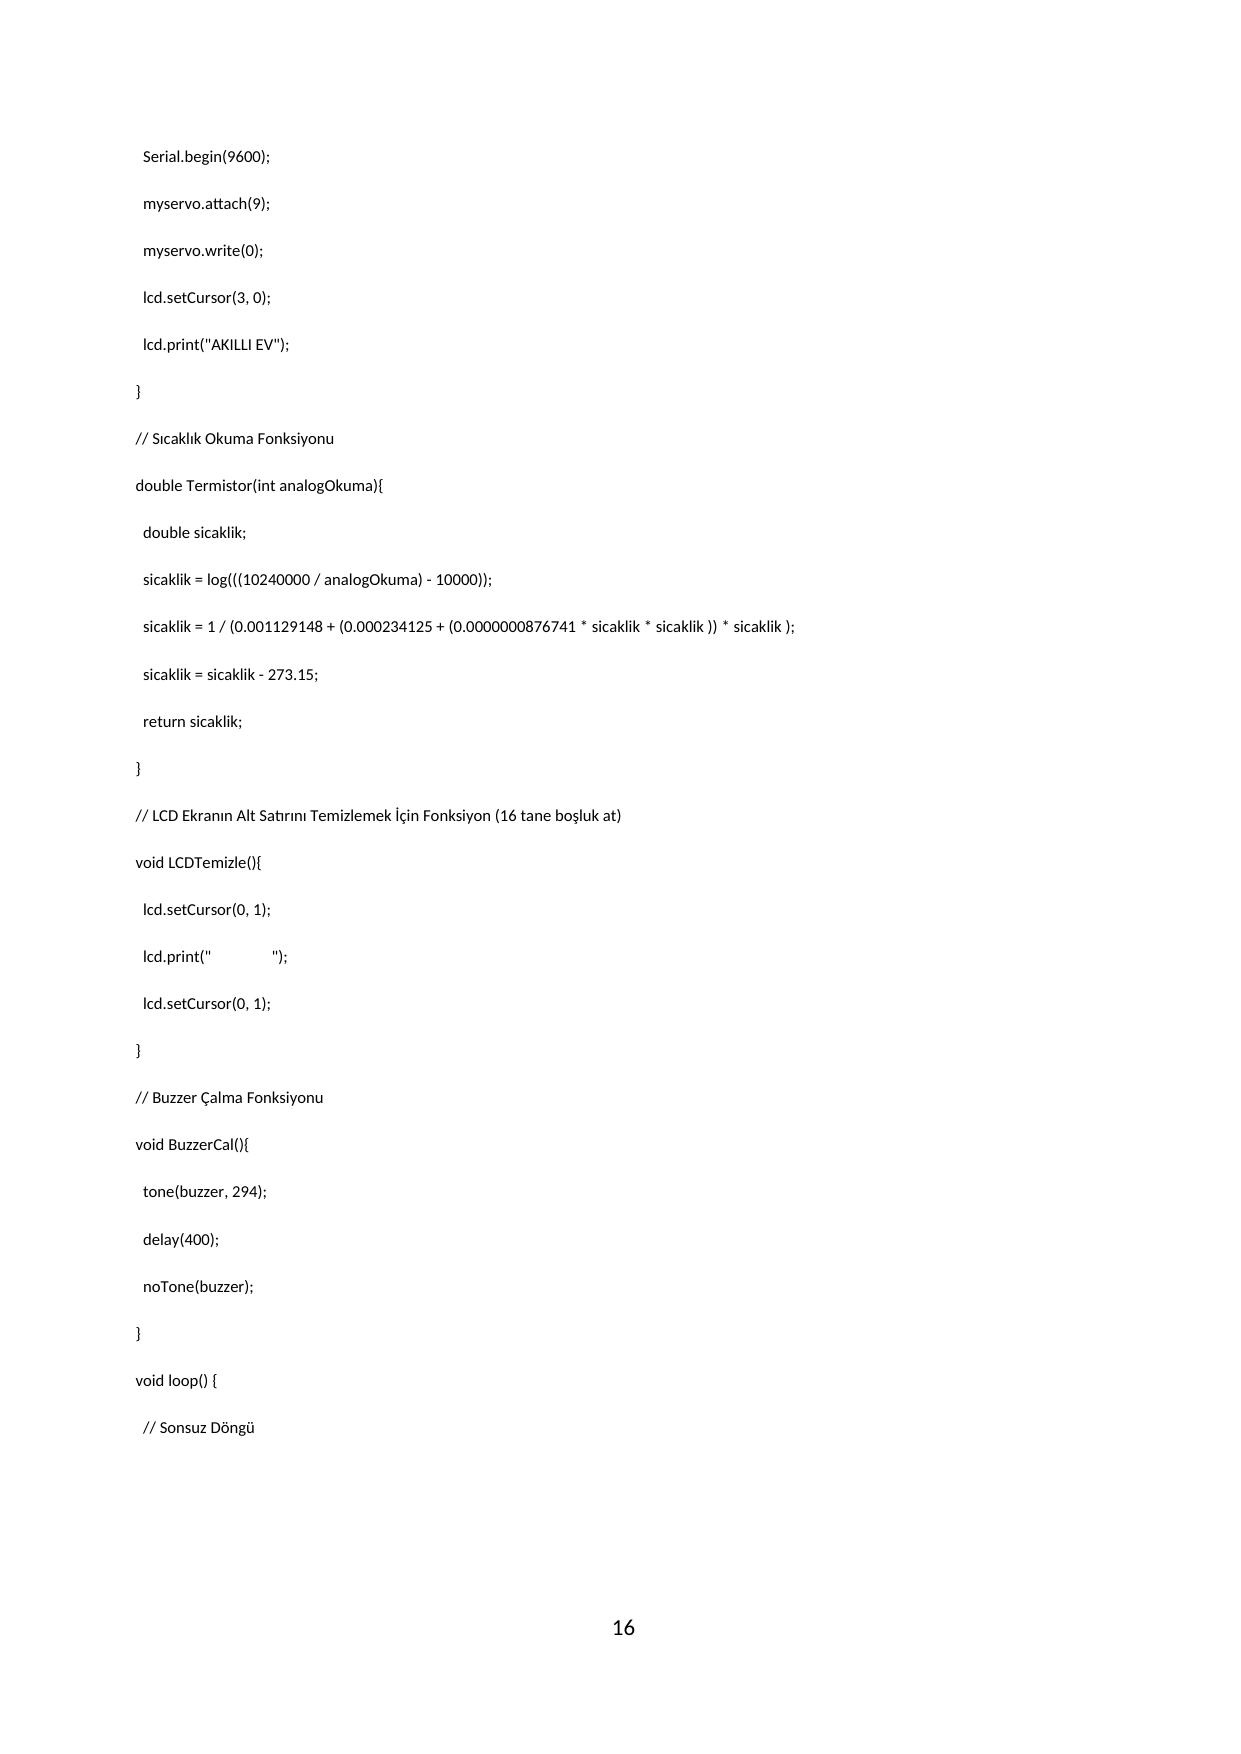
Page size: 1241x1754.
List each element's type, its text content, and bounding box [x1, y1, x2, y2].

text double sicaklik; [135, 522, 1111, 543]
text lcd.setCursor(0, 1); [135, 993, 1111, 1014]
text Serial.begin(9600); [135, 146, 1111, 166]
text sicaklik = sicaklik - 273.15; [135, 664, 1111, 684]
text void LCDTemizle(){ [135, 852, 1111, 872]
text lcd.print("AKILLI EV"); [135, 334, 1111, 354]
text myservo.attach(9); [135, 193, 1111, 213]
text // Sonsuz Döngü [135, 1417, 1111, 1437]
text } [135, 1323, 1111, 1343]
text lcd.setCursor(3, 0); [135, 287, 1111, 307]
text myservo.write(0); [135, 240, 1111, 260]
text } [135, 1040, 1111, 1061]
text return sicaklik; [135, 711, 1111, 731]
text // Buzzer Çalma Fonksiyonu [135, 1087, 1111, 1108]
text // LCD Ekranın Alt Satırını Temizlemek İçin Fonksiyon (16 tane boşluk at) [135, 805, 1111, 825]
text delay(400); [135, 1229, 1111, 1249]
text lcd.print(" "); [135, 946, 1111, 967]
text // Sıcaklık Okuma Fonksiyonu [135, 428, 1111, 449]
text void loop() { [135, 1370, 1111, 1390]
text sicaklik = 1 / (0.001129148 + (0.000234125 + (0.0000000876741 * sicaklik * sicaklik )) * sicaklik ); [135, 617, 1111, 637]
text lcd.setCursor(0, 1); [135, 899, 1111, 919]
text noTone(buzzer); [135, 1276, 1111, 1296]
text double Termistor(int analogOkuma){ [135, 475, 1111, 496]
text tone(buzzer, 294); [135, 1182, 1111, 1202]
text } [135, 758, 1111, 778]
text void BuzzerCal(){ [135, 1134, 1111, 1155]
text } [135, 381, 1111, 402]
text sicaklik = log(((10240000 / analogOkuma) - 10000)); [135, 569, 1111, 590]
